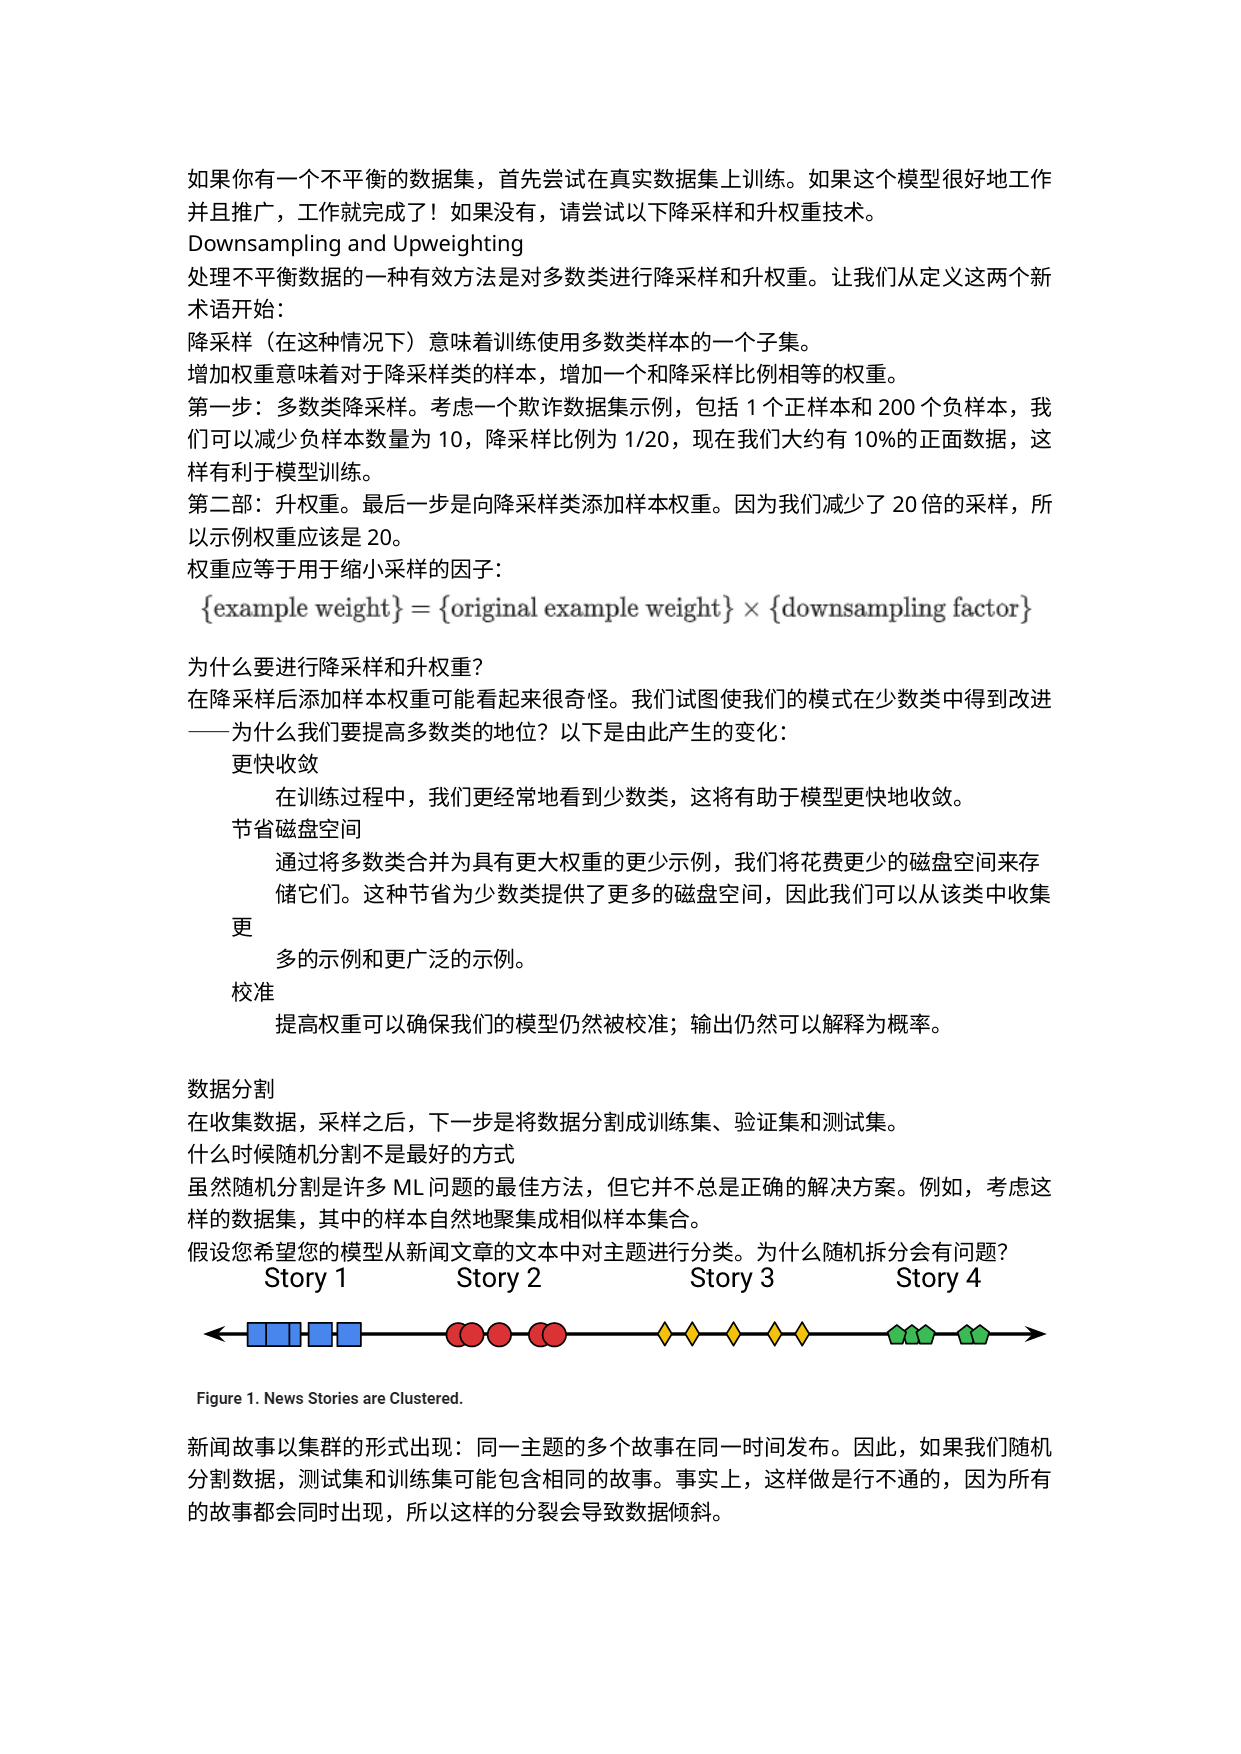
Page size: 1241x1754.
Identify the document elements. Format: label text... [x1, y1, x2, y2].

text 校准 [187, 974, 1053, 1007]
text 储它们。这种节省为少数类提供了更多的磁盘空间，因此我们可以从该类中收集更 [231, 877, 1053, 942]
text 节省磁盘空间 [187, 812, 1053, 844]
text 为什么要进行降采样和升权重？ [187, 649, 1053, 682]
text 什么时候随机分割不是最好的方式 [187, 1137, 1053, 1169]
text 降采样（在这种情况下）意味着训练使用多数类样本的一个子集。 [187, 324, 1053, 357]
picture [187, 1267, 1053, 1412]
text 更快收敛 [187, 747, 1053, 779]
text 通过将多数类合并为具有更大权重的更少示例，我们将花费更少的磁盘空间来存 [187, 844, 1053, 877]
text 虽然随机分割是许多ML问题的最佳方法，但它并不总是正确的解决方案。例如，考虑这样的数据集，其中的样本自然地聚集成相似样本集合。 [187, 1169, 1053, 1234]
text Downsampling and Upweighting [187, 227, 1053, 259]
text 新闻故事以集群的形式出现：同一主题的多个故事在同一时间发布。因此，如果我们随机分割数据，测试集和训练集可能包含相同的故事。事实上，这样做是行不通的，因为所有的故事都会同时出现，所以这样的分裂会导致数据倾斜。 [187, 1429, 1053, 1527]
text 数据分割 [187, 1072, 1053, 1104]
text 权重应等于用于缩小采样的因子： [187, 552, 1053, 584]
picture [187, 584, 1053, 632]
text 如果你有一个不平衡的数据集，首先尝试在真实数据集上训练。如果这个模型很好地工作并且推广，工作就完成了！如果没有，请尝试以下降采样和升权重技术。 [187, 162, 1053, 227]
text 提高权重可以确保我们的模型仍然被校准；输出仍然可以解释为概率。 [187, 1007, 1053, 1039]
text 在降采样后添加样本权重可能看起来很奇怪。我们试图使我们的模式在少数类中得到改进——为什么我们要提高多数类的地位？以下是由此产生的变化： [187, 682, 1053, 747]
text 假设您希望您的模型从新闻文章的文本中对主题进行分类。为什么随机拆分会有问题？ [187, 1234, 1053, 1267]
text 处理不平衡数据的一种有效方法是对多数类进行降采样和升权重。让我们从定义这两个新术语开始： [187, 259, 1053, 324]
text 在收集数据，采样之后，下一步是将数据分割成训练集、验证集和测试集。 [187, 1104, 1053, 1137]
text 在训练过程中，我们更经常地看到少数类，这将有助于模型更快地收敛。 [187, 779, 1053, 812]
text 第二部：升权重。最后一步是向降采样类添加样本权重。因为我们减少了20倍的采样，所以示例权重应该是20。 [187, 487, 1053, 552]
text 第一步：多数类降采样。考虑一个欺诈数据集示例，包括1个正样本和200个负样本，我们可以减少负样本数量为10，降采样比例为1/20，现在我们大约有10%的正面数据，这样有利于模型训练。 [187, 389, 1053, 487]
text 增加权重意味着对于降采样类的样本，增加一个和降采样比例相等的权重。 [187, 357, 1053, 389]
text 多的示例和更广泛的示例。 [231, 942, 1053, 974]
